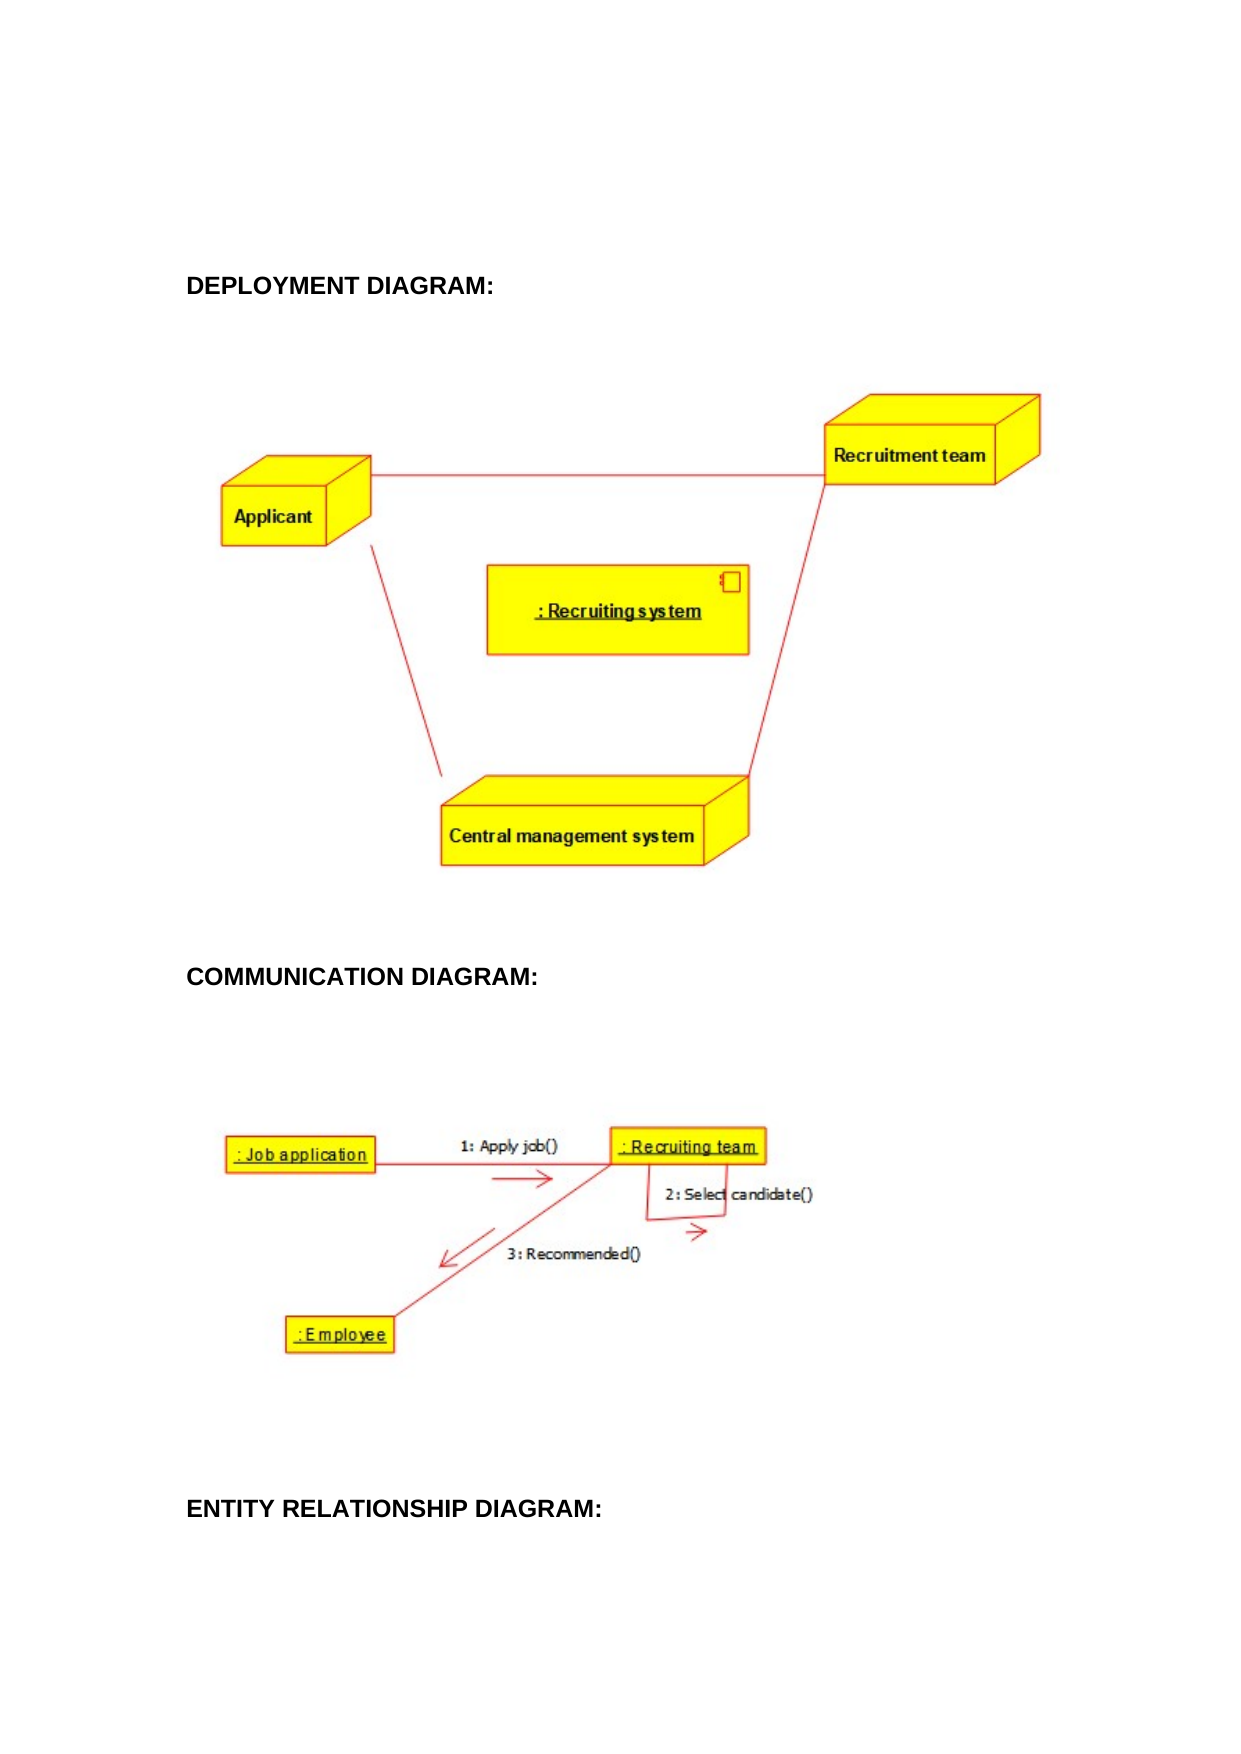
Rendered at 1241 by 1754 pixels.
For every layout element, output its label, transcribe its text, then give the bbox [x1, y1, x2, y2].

text COMMUNICATION DIAGRAM: [186, 962, 1118, 990]
text DEPLOYMENT DIAGRAM: [186, 271, 1118, 299]
text ENTITY RELATIONSHIP DIAGRAM: [186, 1494, 1118, 1523]
picture [190, 1053, 863, 1430]
picture [194, 362, 1060, 898]
